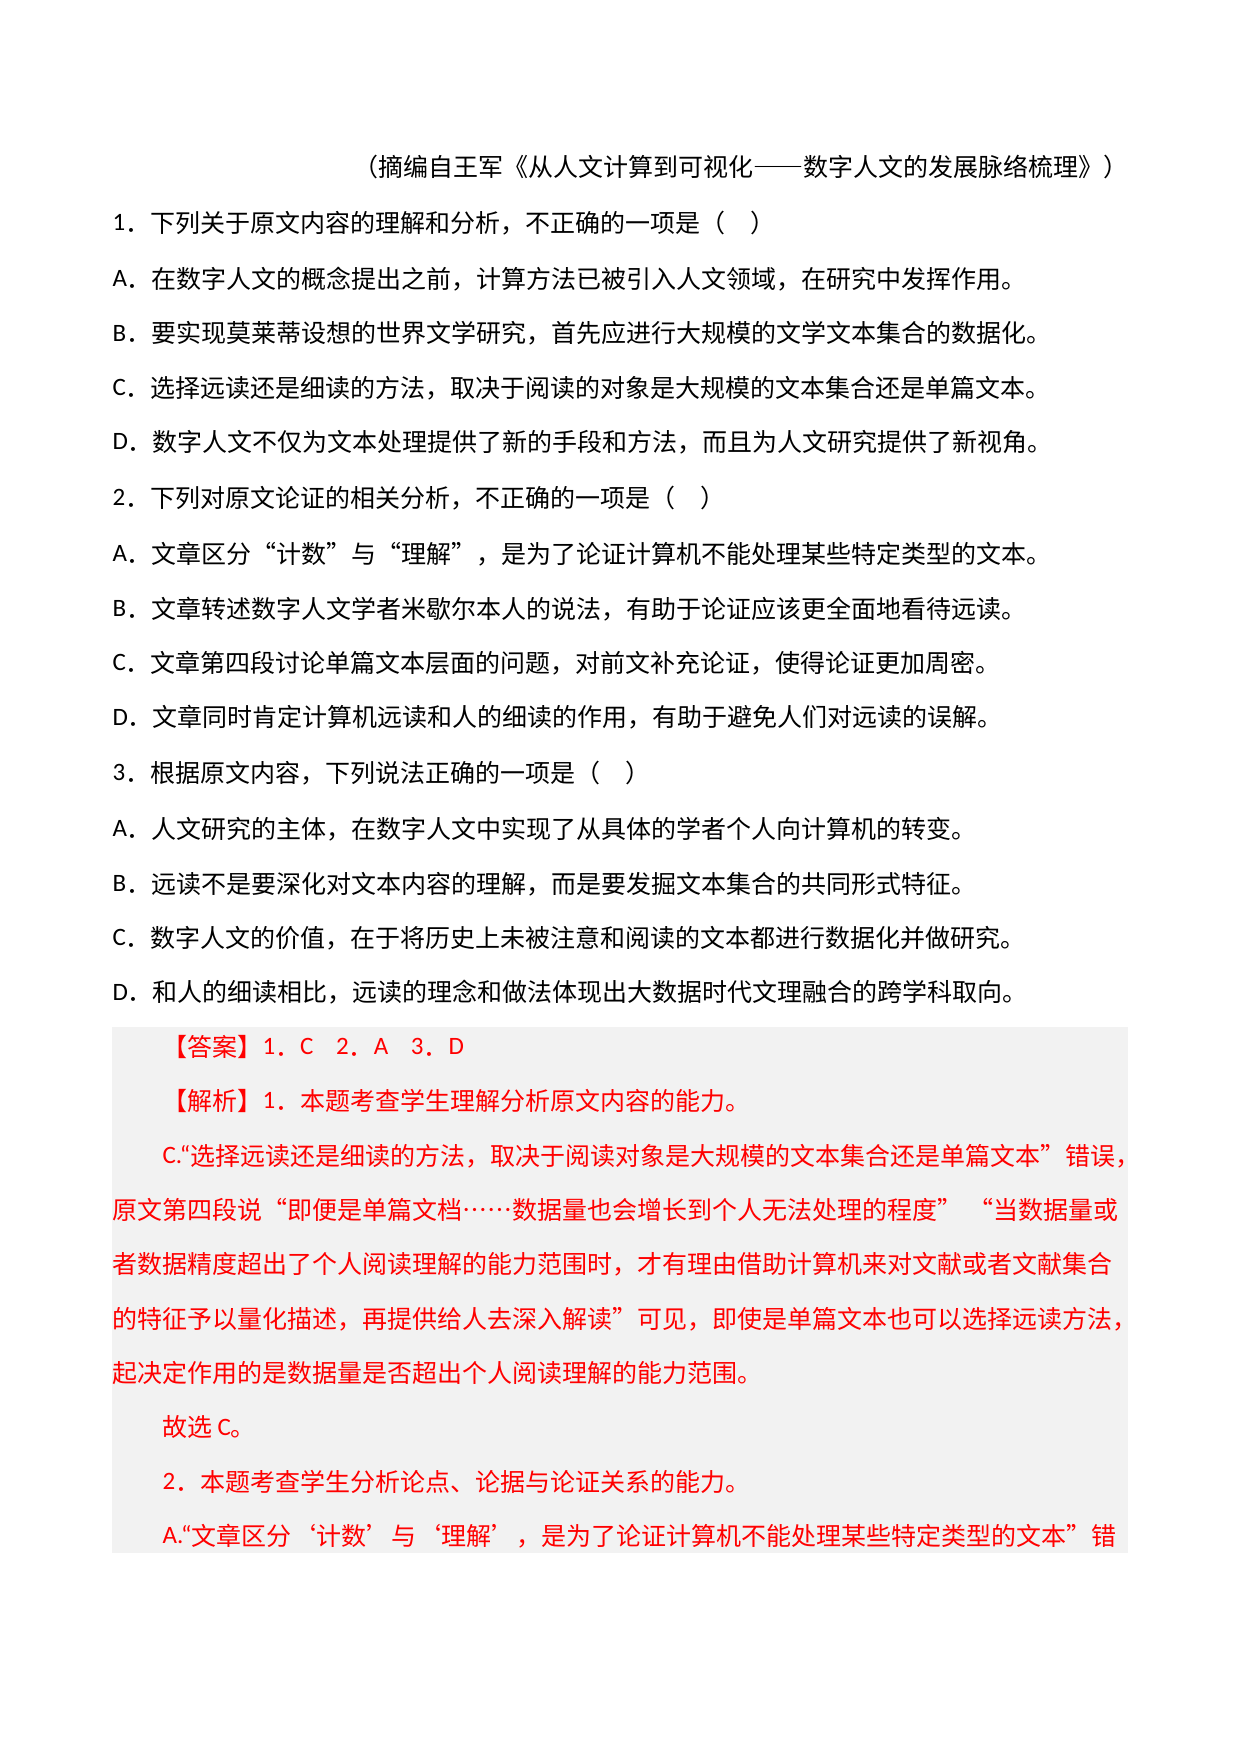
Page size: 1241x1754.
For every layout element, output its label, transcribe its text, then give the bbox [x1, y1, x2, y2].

text B．要实现莫莱蒂设想的世界文学研究，首先应进行大规模的文学文本集合的数据化。 [112, 314, 1128, 350]
text 3．根据原文内容，下列说法正确的一项是（ ） [112, 752, 1128, 791]
text D．文章同时肯定计算机远读和人的细读的作用，有助于避免人们对远读的误解。 [112, 698, 1128, 734]
text C．选择远读还是细读的方法，取决于阅读的对象是大规模的文本集合还是单篇文本。 [112, 368, 1128, 404]
text 【解析】1．本题考查学生理解分析原文内容的能力。 [112, 1082, 1128, 1118]
text B．文章转述数字人文学者米歇尔本人的说法，有助于论证应该更全面地看待远读。 [112, 589, 1128, 625]
text B．远读不是要深化对文本内容的理解，而是要发掘文本集合的共同形式特征。 [112, 864, 1128, 900]
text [112, 1517, 1128, 1553]
text 【答案】1．C 2．A 3．D [112, 1027, 1128, 1063]
text A．在数字人文的概念提出之前，计算方法已被引入人文领域，在研究中发挥作用。 [112, 259, 1128, 296]
text D．和人的细读相比，远读的理念和做法体现出大数据时代文理融合的跨学科取向。 [112, 973, 1128, 1009]
text D．数字人文不仅为文本处理提供了新的手段和方法，而且为人文研究提供了新视角。 [112, 423, 1128, 459]
text C．文章第四段讨论单篇文本层面的问题，对前文补充论证，使得论证更加周密。 [112, 643, 1128, 680]
text 故选C。 [112, 1408, 1128, 1444]
text 1．下列关于原文内容的理解和分析，不正确的一项是（ ） [112, 202, 1128, 240]
text A．文章区分“计数”与“理解”，是为了论证计算机不能处理某些特定类型的文本。 [112, 535, 1128, 571]
text 2．本题考查学生分析论点、论据与论证关系的能力。 [112, 1462, 1128, 1498]
text A．人文研究的主体，在数字人文中实现了从具体的学者个人向计算机的转变。 [112, 810, 1128, 846]
text C.“选择远读还是细读的方法，取决于阅读对象是大规模的文本集合还是单篇文本”错误，原文第四段说“即便是单篇文档……数据量也会增长到个人无法处理的程度” “当数据量或者数据精度超出了个人阅读理解的能力范围时，才有理由借助计算机来对文献或者文献集合的特征予以量化描述，再提供给人去深入解读”可见，即使是单篇文本也可以选择远读方法，起决定作用的是数据量是否超出个人阅读理解的能力范围。 [112, 1136, 1128, 1390]
text C．数字人文的价值，在于将历史上未被注意和阅读的文本都进行数据化并做研究。 [112, 918, 1128, 955]
text 2．下列对原文论证的相关分析，不正确的一项是（ ） [112, 477, 1128, 516]
text （摘编自王军《从人文计算到可视化——数字人文的发展脉络梳理》） [112, 148, 1128, 184]
